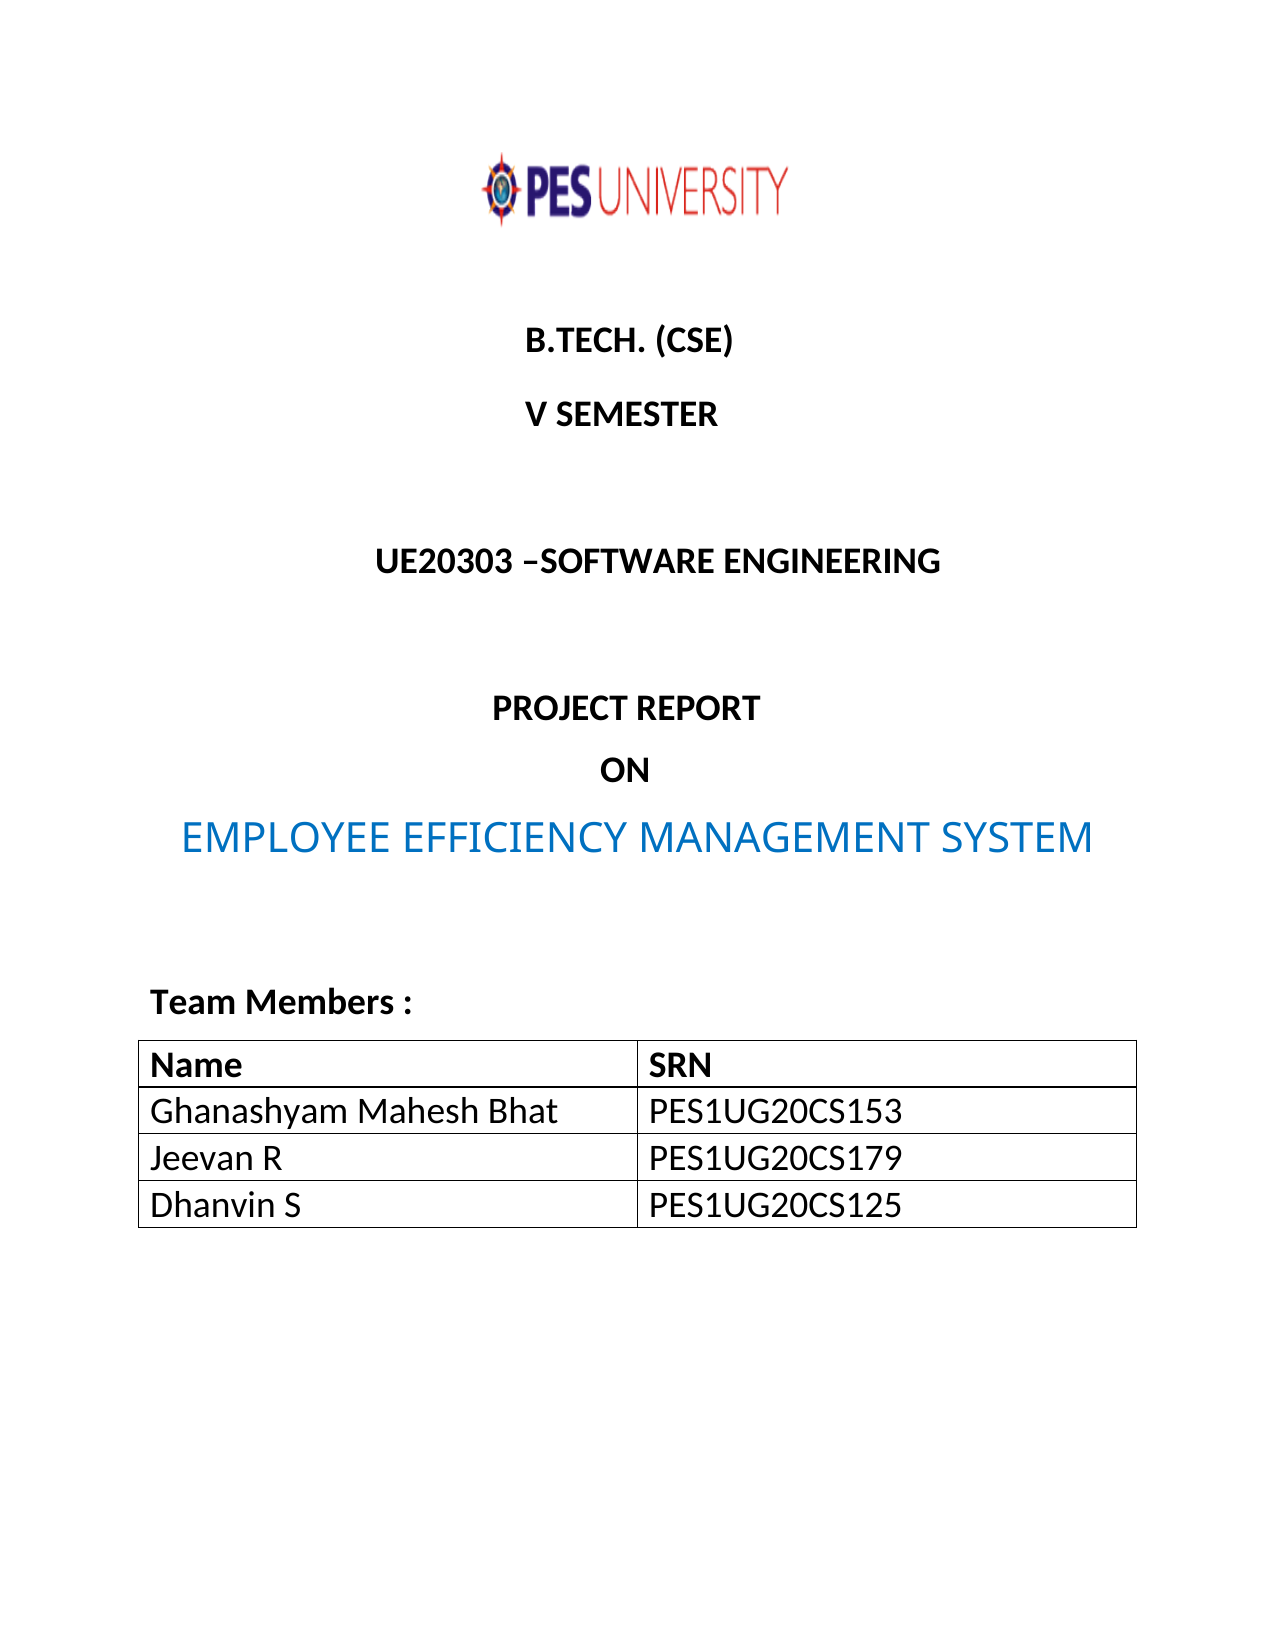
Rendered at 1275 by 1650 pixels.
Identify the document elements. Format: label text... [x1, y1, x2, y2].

text PROJECT REPORT [450, 684, 1130, 729]
picture [480, 152, 793, 232]
text B.TECH. (CSE) [462, 316, 963, 362]
table_cell Dhanvin S [139, 1181, 637, 1227]
table_cell PES1UG20CS153 [638, 1088, 1136, 1133]
table_header SRN [638, 1041, 1136, 1086]
table_cell PES1UG20CS179 [638, 1134, 1136, 1180]
text Team Members : [150, 978, 1130, 1023]
table_header Name [139, 1041, 637, 1086]
text ON [375, 746, 709, 791]
table_cell Jeevan R [139, 1134, 637, 1180]
text UE20303 –SOFTWARE ENGINEERING [300, 537, 1125, 582]
table_cell Ghanashyam Mahesh Bhat [139, 1088, 637, 1133]
text V SEMESTER [462, 389, 963, 435]
text EMPLOYEE EFFICIENCY MANAGEMENT SYSTEM [150, 807, 1125, 864]
table_cell PES1UG20CS125 [638, 1181, 1136, 1227]
